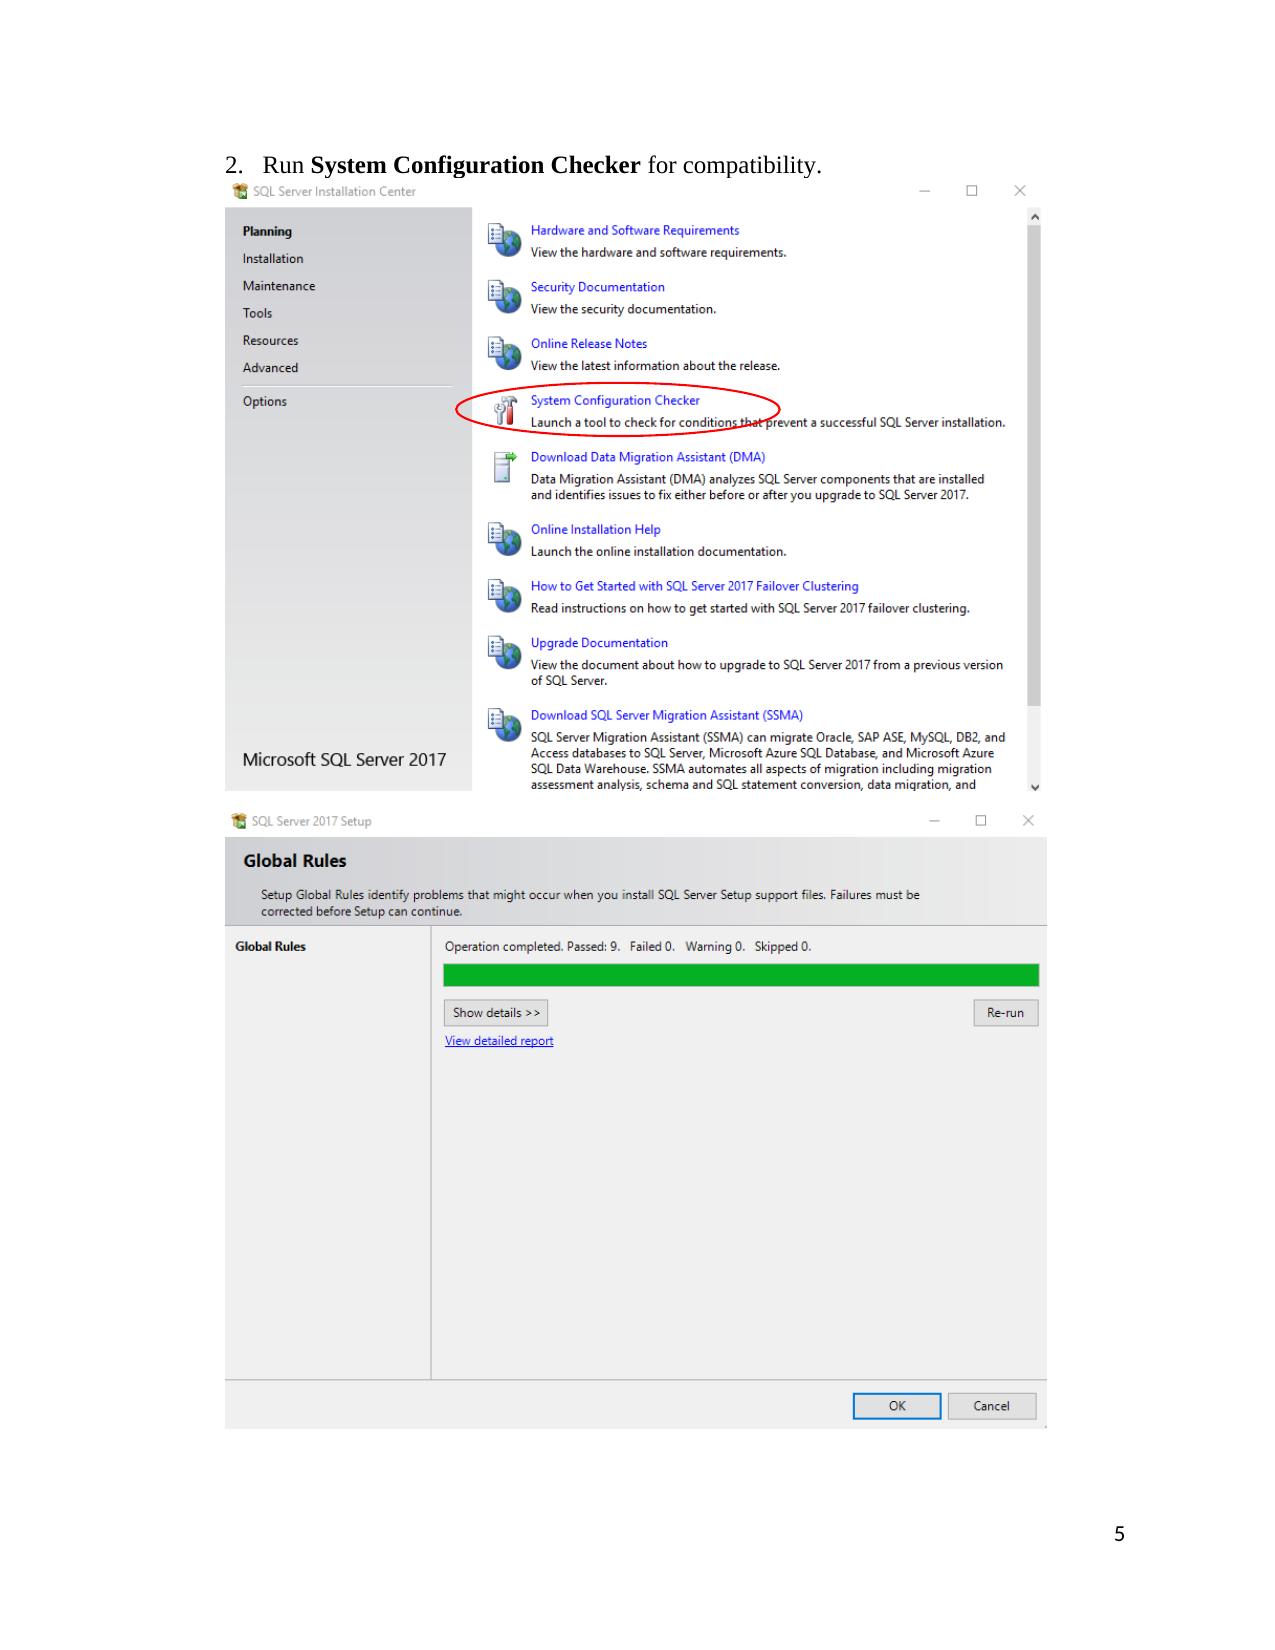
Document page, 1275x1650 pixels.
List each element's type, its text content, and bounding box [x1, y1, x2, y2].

picture [225, 178, 1041, 791]
list Run System Configuration Checker for compatibility. [225, 150, 1125, 179]
picture [225, 809, 1047, 1429]
